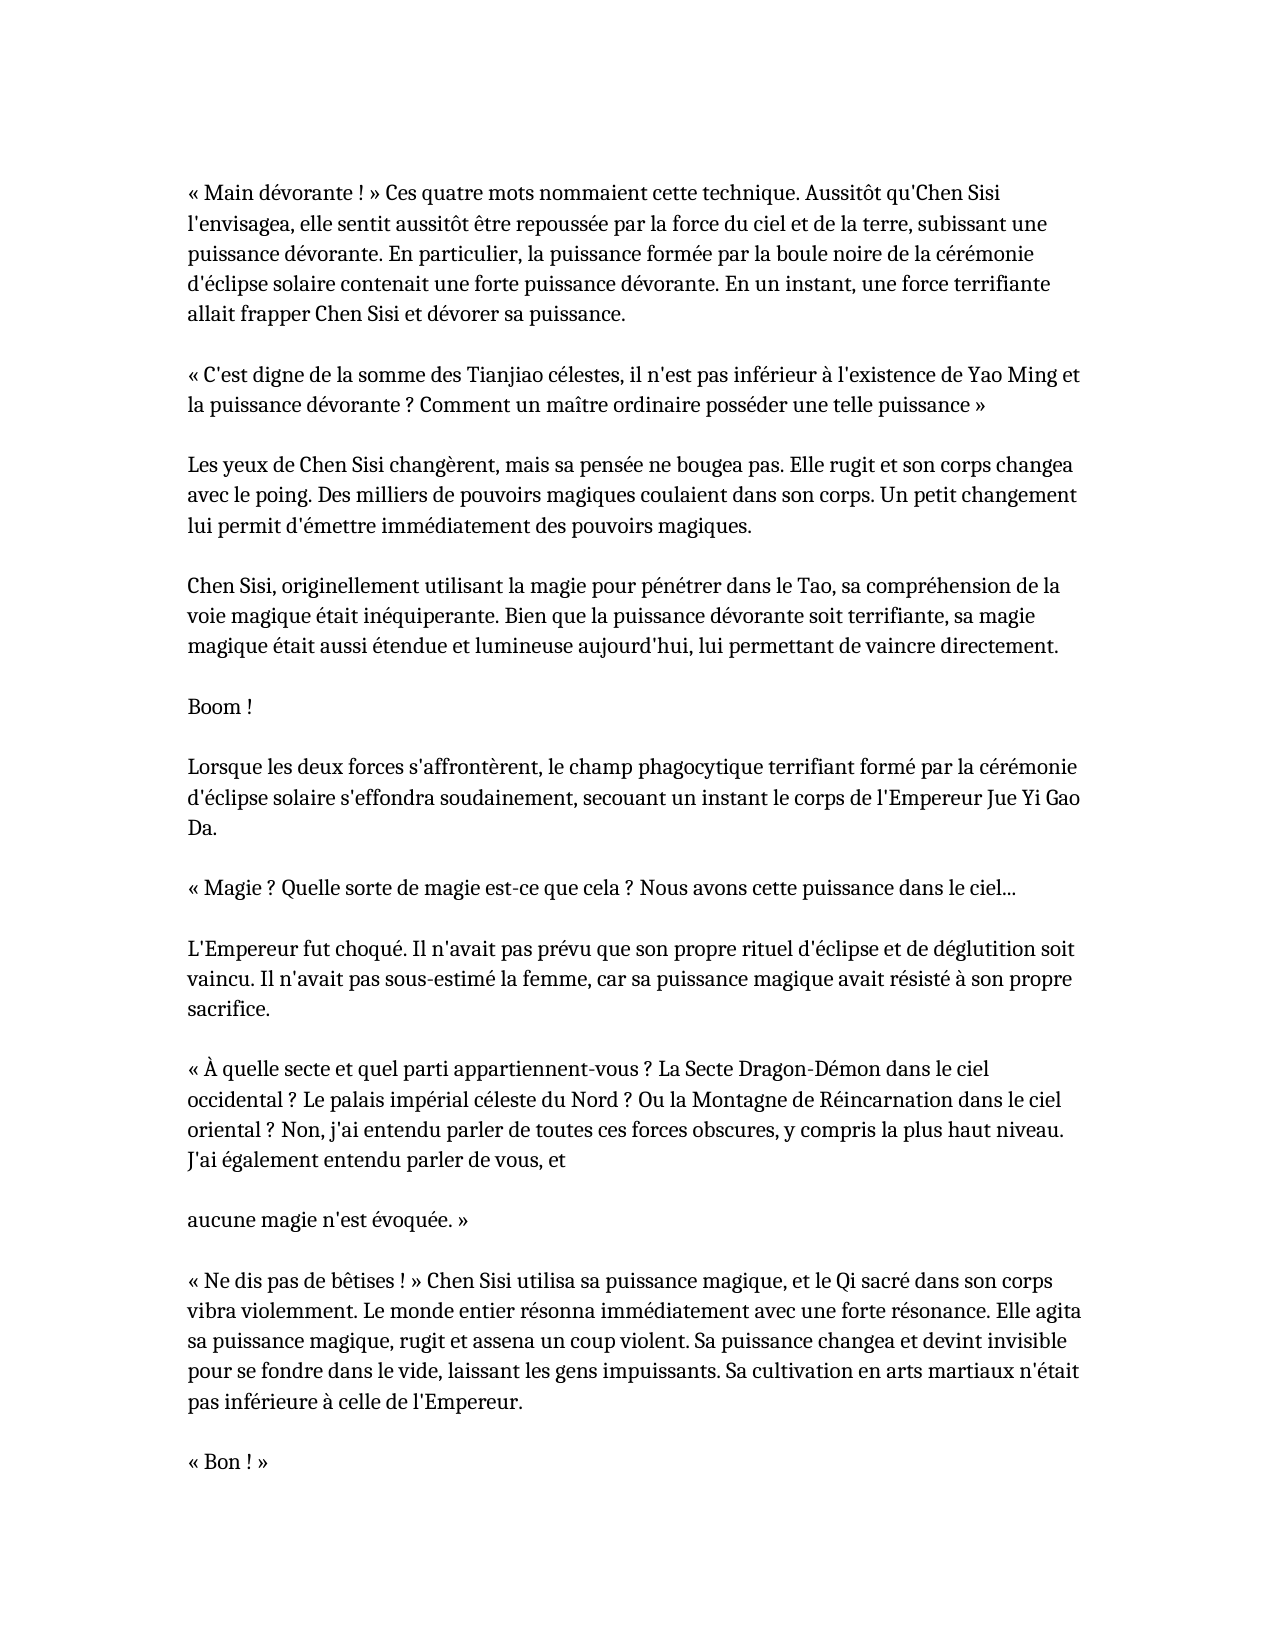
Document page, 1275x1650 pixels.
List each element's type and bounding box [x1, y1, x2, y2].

text [187, 150, 1087, 1475]
